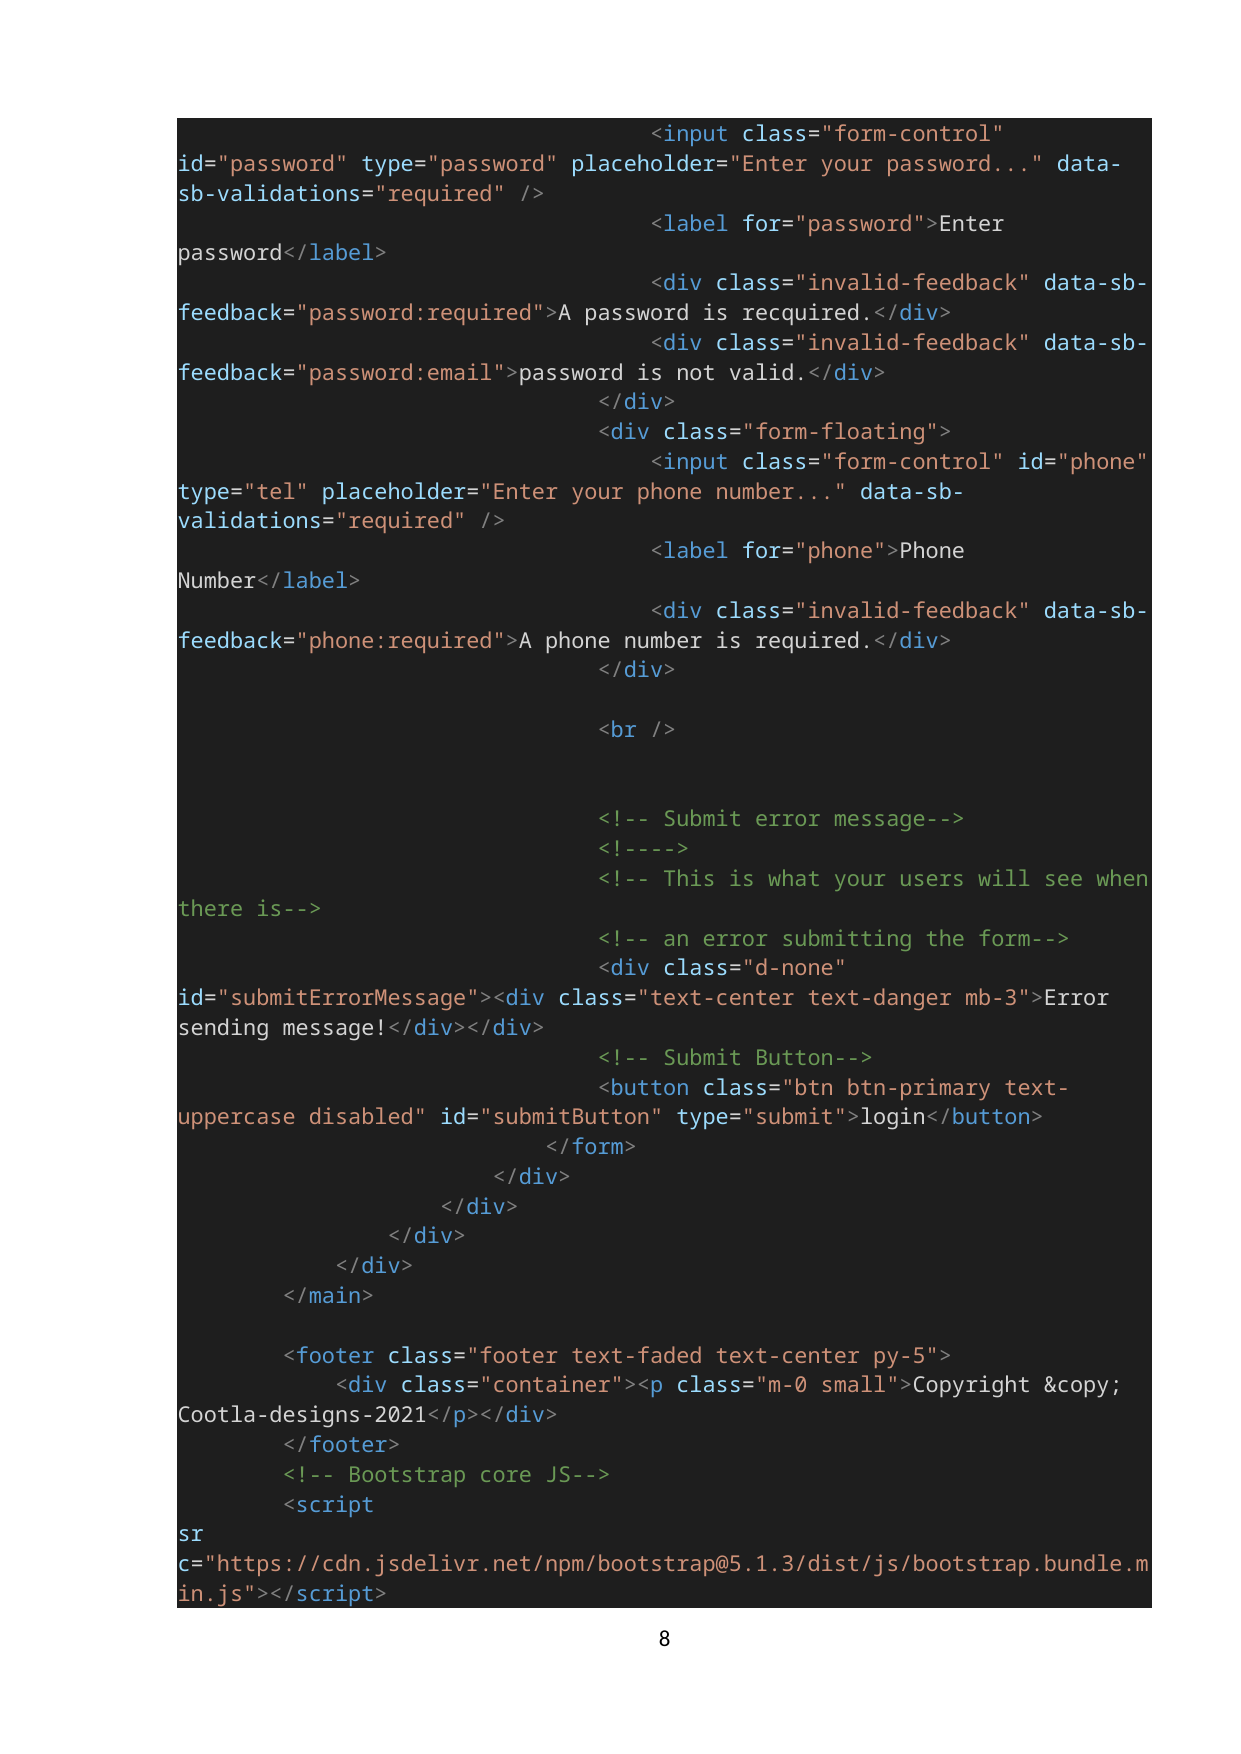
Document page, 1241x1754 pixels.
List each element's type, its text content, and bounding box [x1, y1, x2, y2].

text <!-- Submit Button--> [177, 1042, 1152, 1071]
text </div> [177, 1250, 1152, 1280]
text <script src="https://cdn.jsdelivr.net/npm/bootstrap@5.1.3/dist/js/bootstrap.bundle.min.js"></script> [177, 1488, 1152, 1608]
text <div class="form-floating"> [177, 416, 1152, 446]
text </main> [177, 1280, 1152, 1310]
text </footer> [177, 1429, 1152, 1459]
text </div> [177, 1161, 1152, 1191]
text <input class="form-control" id="phone" type="tel" placeholder="Enter your phone number..." data-sb-validations="required" /> [177, 446, 1152, 535]
text <!-- Bootstrap core JS--> [177, 1459, 1152, 1488]
text <div class="d-none" id="submitErrorMessage"><div class="text-center text-danger mb-3">Error sending message!</div></div> [177, 952, 1152, 1042]
text <label for="password">Enter password</label> [177, 207, 1152, 267]
text <div class="invalid-feedback" data-sb-feedback="phone:required">A phone number is required.</div> [177, 595, 1152, 654]
text <br /> [177, 714, 1152, 744]
text <label for="phone">Phone Number</label> [177, 535, 1152, 595]
text </div> [177, 654, 1152, 684]
text <footer class="footer text-faded text-center py-5"> [177, 1339, 1152, 1369]
text <input class="form-control" id="password" type="password" placeholder="Enter your password..." data-sb-validations="required" /> [177, 118, 1152, 207]
text <div class="invalid-feedback" data-sb-feedback="password:required">A password is recquired.</div> [177, 267, 1152, 327]
text </div> [177, 1191, 1152, 1220]
text <!----> [177, 833, 1152, 863]
text </div> [177, 386, 1152, 416]
text <!-- Submit error message--> [177, 803, 1152, 833]
text <!-- This is what your users will see when there is--> [177, 863, 1152, 922]
text </div> [177, 1220, 1152, 1250]
text <!-- an error submitting the form--> [177, 922, 1152, 952]
text </form> [177, 1131, 1152, 1161]
text <button class="btn btn-primary text-uppercase disabled" id="submitButton" type="submit">login</button> [177, 1071, 1152, 1131]
text <div class="container"><p class="m-0 small">Copyright &copy; Cootla-designs-2021</p></div> [177, 1369, 1152, 1429]
text <div class="invalid-feedback" data-sb-feedback="password:email">password is not valid.</div> [177, 327, 1152, 386]
